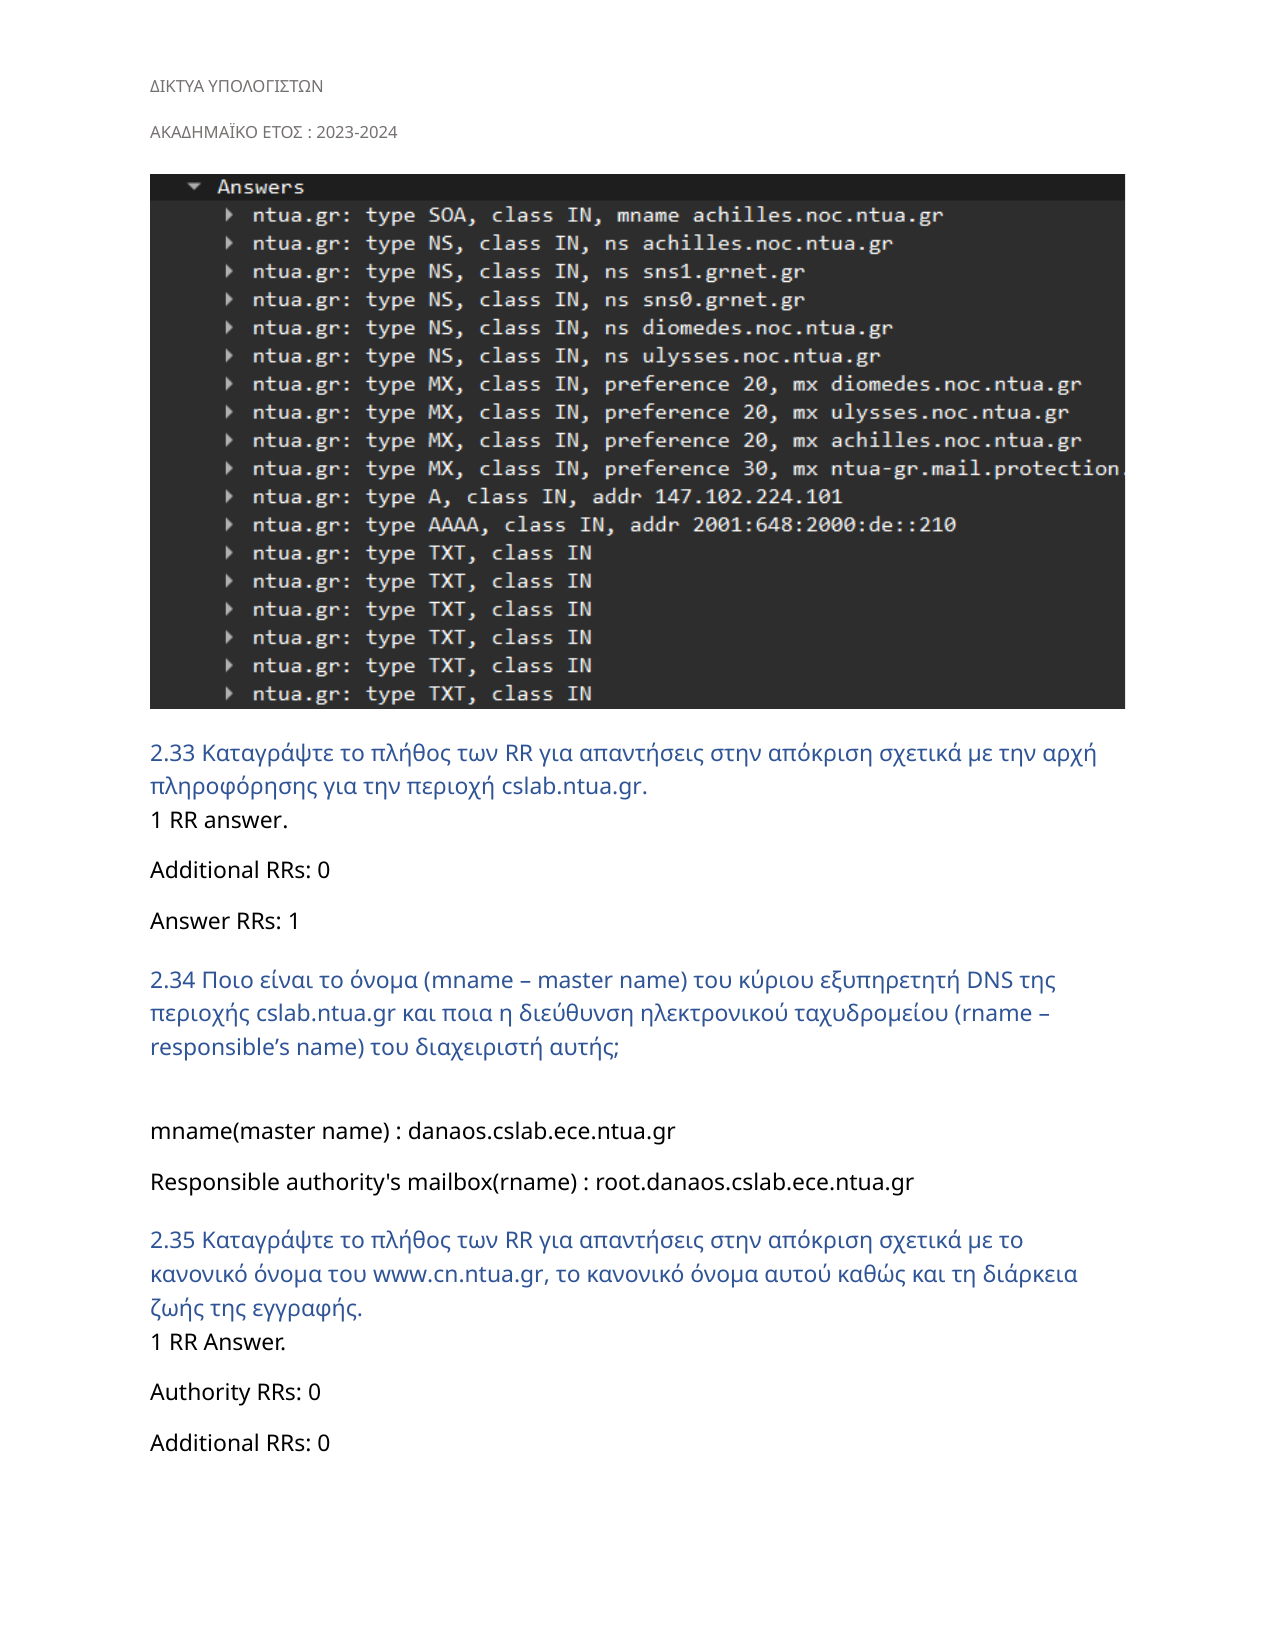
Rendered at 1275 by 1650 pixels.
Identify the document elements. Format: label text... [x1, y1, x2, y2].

text Answer RRs: 1 [150, 905, 1125, 936]
subtitle 2.35 Καταγράψτε το πλήθος των RR για απαντήσεις στην απόκριση σχετικά με το κανονικό όνομα του www.cn.ntua.gr, το κανονικό όνομα αυτού καθώς και τη διάρκεια ζωής της εγγραφής. [150, 1224, 1125, 1323]
text 1 RR Answer. [150, 1326, 1125, 1357]
picture [150, 174, 1125, 709]
text Additional RRs: 0 [150, 854, 1125, 886]
text Authority RRs: 0 [150, 1376, 1125, 1407]
subtitle 2.34 Ποιο είναι το όνομα (mname – master name) του κύριου εξυπηρετητή DNS της περιοχής cslab.ntua.gr και ποια η διεύθυνση ηλεκτρονικού ταχυδρομείου (rname – responsible’s name) του διαχειριστή αυτής; [150, 963, 1125, 1062]
text 1 RR answer. [150, 804, 1125, 835]
text Additional RRs: 0 [150, 1426, 1125, 1458]
text mname(master name) : danaos.cslab.ece.ntua.gr [150, 1115, 1125, 1146]
text Responsible authority's mailbox(rname) : root.danaos.cslab.ece.ntua.gr [150, 1166, 1125, 1197]
subtitle 2.33 Καταγράψτε το πλήθος των RR για απαντήσεις στην απόκριση σχετικά με την αρχή πληροφόρησης για την περιοχή cslab.ntua.gr. [150, 736, 1125, 801]
